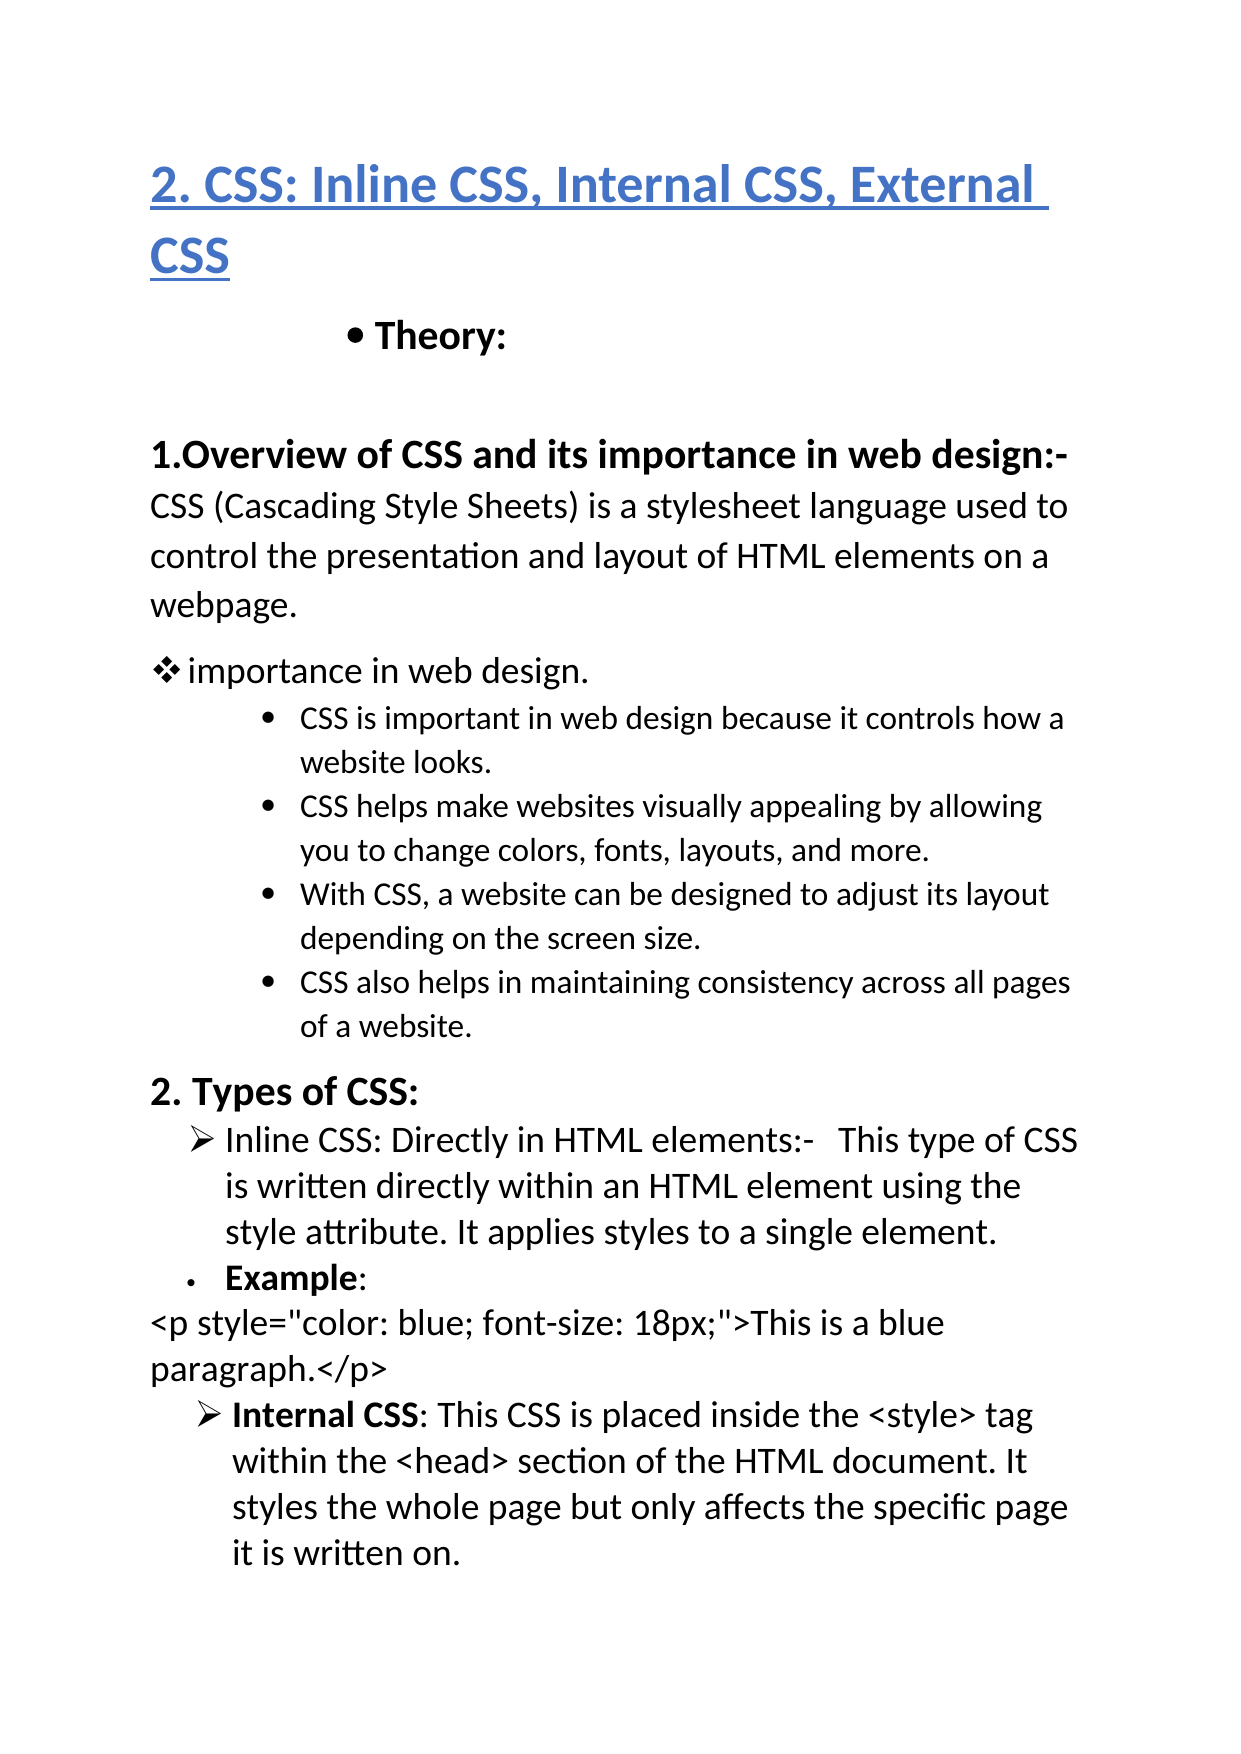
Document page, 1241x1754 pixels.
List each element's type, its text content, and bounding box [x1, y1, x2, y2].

list Example: [187, 1253, 1090, 1299]
text <p style="color: blue; font-size: 18px;">This is a blue paragraph.</p> [150, 1299, 1090, 1391]
list Internal CSS: This CSS is placed inside the <style> tag within the <head> section of the HTML document. It styles the whole page but only affects the specific page it is written on. [194, 1391, 1090, 1574]
list CSS also helps in maintaining consistency across all pages of a website. [262, 961, 1090, 1045]
text 1.Overview of CSS and its importance in web design:- CSS (Cascading Style Sheets) is a stylesheet language used to control the presentation and layout of HTML elements on a webpage. [150, 428, 1090, 627]
text 2. CSS: Inline CSS, Internal CSS, External CSS [150, 150, 1090, 287]
text 2. Types of CSS: [150, 1065, 1090, 1116]
text Theory: [150, 309, 1090, 360]
list CSS is important in web design because it controls how a website looks. [262, 697, 1090, 782]
list With CSS, a website can be designed to adjust its layout depending on the screen size. [262, 873, 1090, 957]
list Inline CSS: Directly in HTML elements:- This type of CSS is written directly within an HTML element using the style attribute. It applies styles to a single element. [187, 1116, 1090, 1253]
list CSS helps make websites visually appealing by allowing you to change colors, fonts, layouts, and more. [262, 785, 1090, 869]
list importance in web design. [150, 647, 1090, 693]
